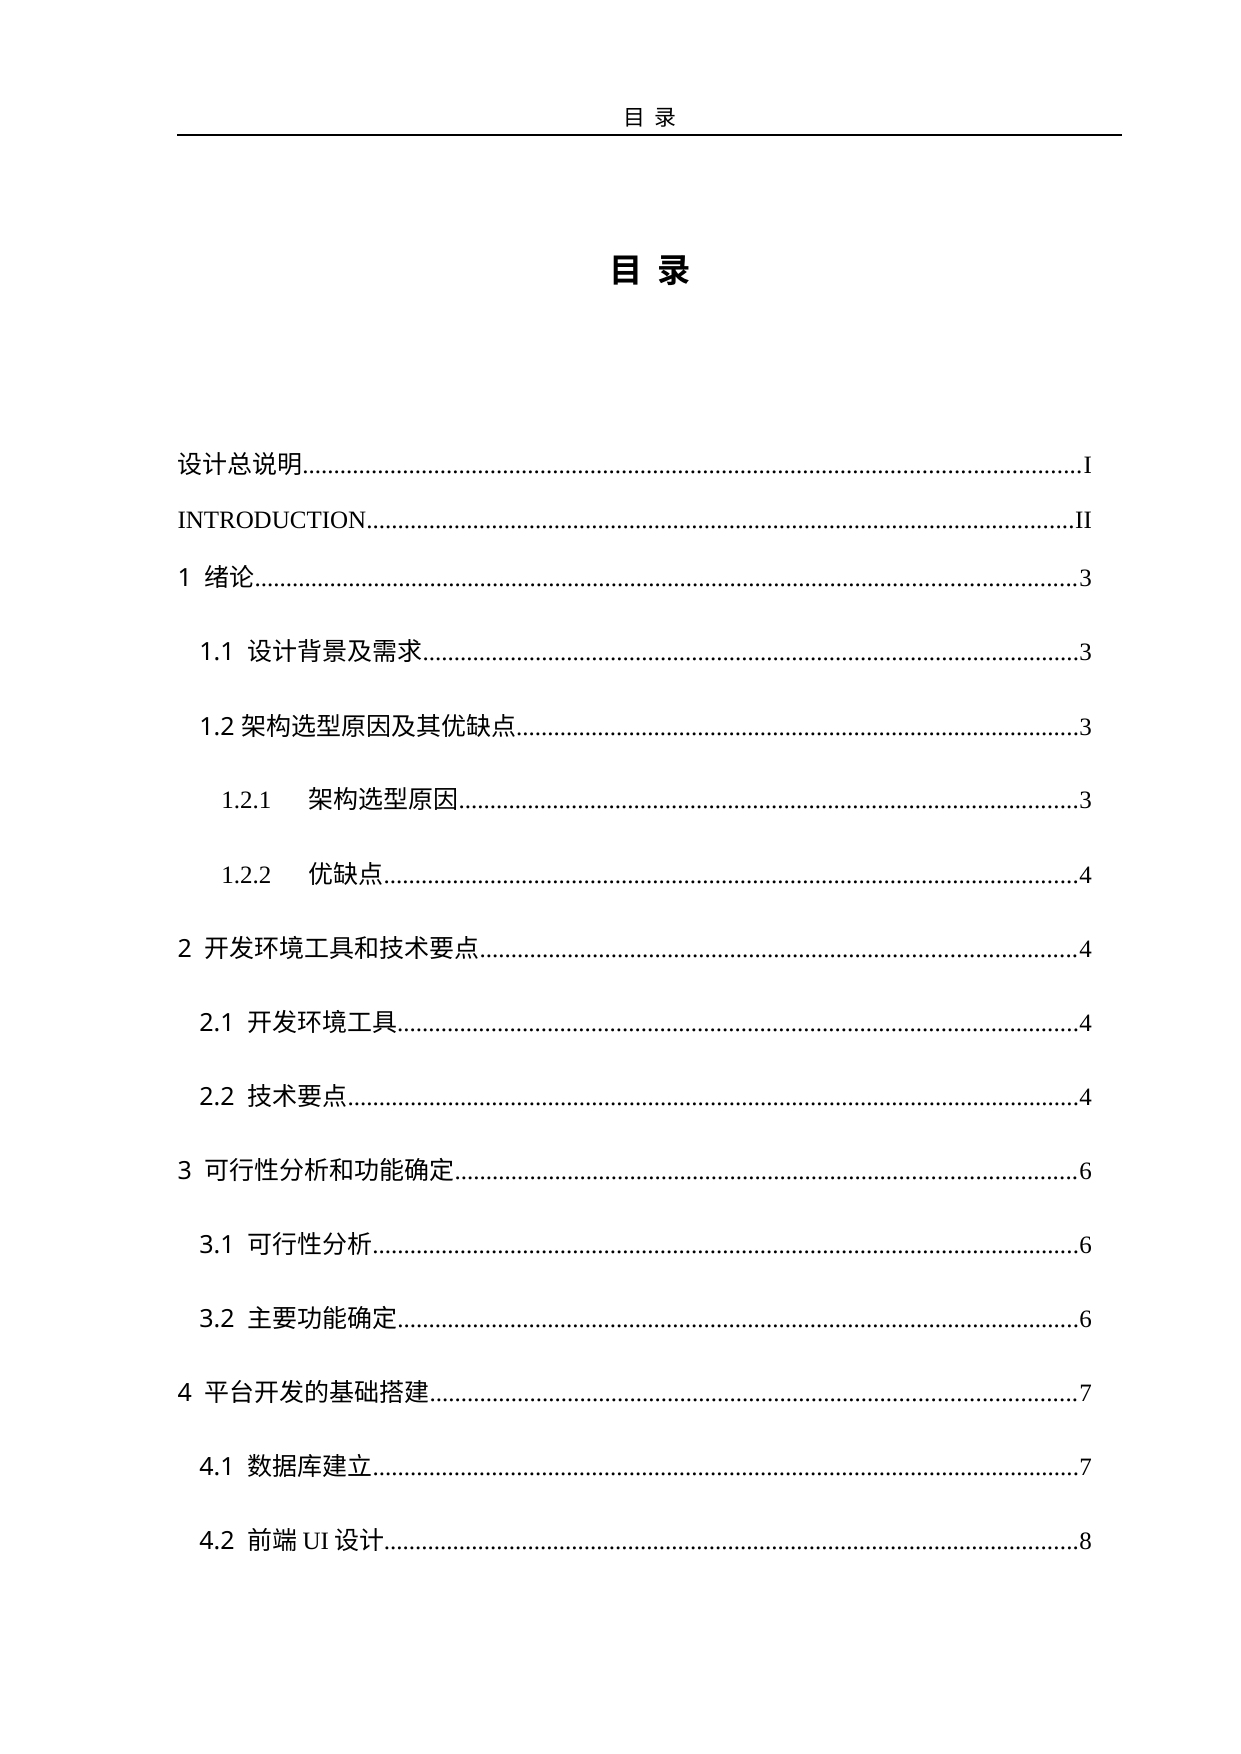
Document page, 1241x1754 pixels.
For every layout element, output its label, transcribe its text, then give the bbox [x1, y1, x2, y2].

text 2 开发环境工具和技术要点 4 [177, 914, 1122, 979]
text 1.1 设计背景及需求 3 [199, 617, 1122, 682]
text 目 录 [177, 235, 1122, 300]
text InTRODUCTION II [177, 504, 1122, 536]
text 4.2 前端UI设计 8 [199, 1506, 1122, 1571]
text 3 可行性分析和功能确定 6 [177, 1136, 1122, 1201]
text 2.2 技术要点 4 [199, 1062, 1122, 1127]
text 1.2.1 架构选型原因 3 [221, 766, 1122, 831]
text 3.2 主要功能确定 6 [199, 1284, 1122, 1349]
text 设计总说明 I [177, 430, 1122, 495]
text 1.2 架构选型原因及其优缺点 3 [199, 692, 1122, 757]
text 4.1 数据库建立 7 [199, 1432, 1122, 1497]
text 1.2.2 优缺点 4 [221, 840, 1122, 905]
text 1 绪论 3 [177, 543, 1122, 608]
text 4 平台开发的基础搭建 7 [177, 1358, 1122, 1423]
text 2.1 开发环境工具 4 [199, 988, 1122, 1053]
text 3.1 可行性分析 6 [199, 1210, 1122, 1275]
